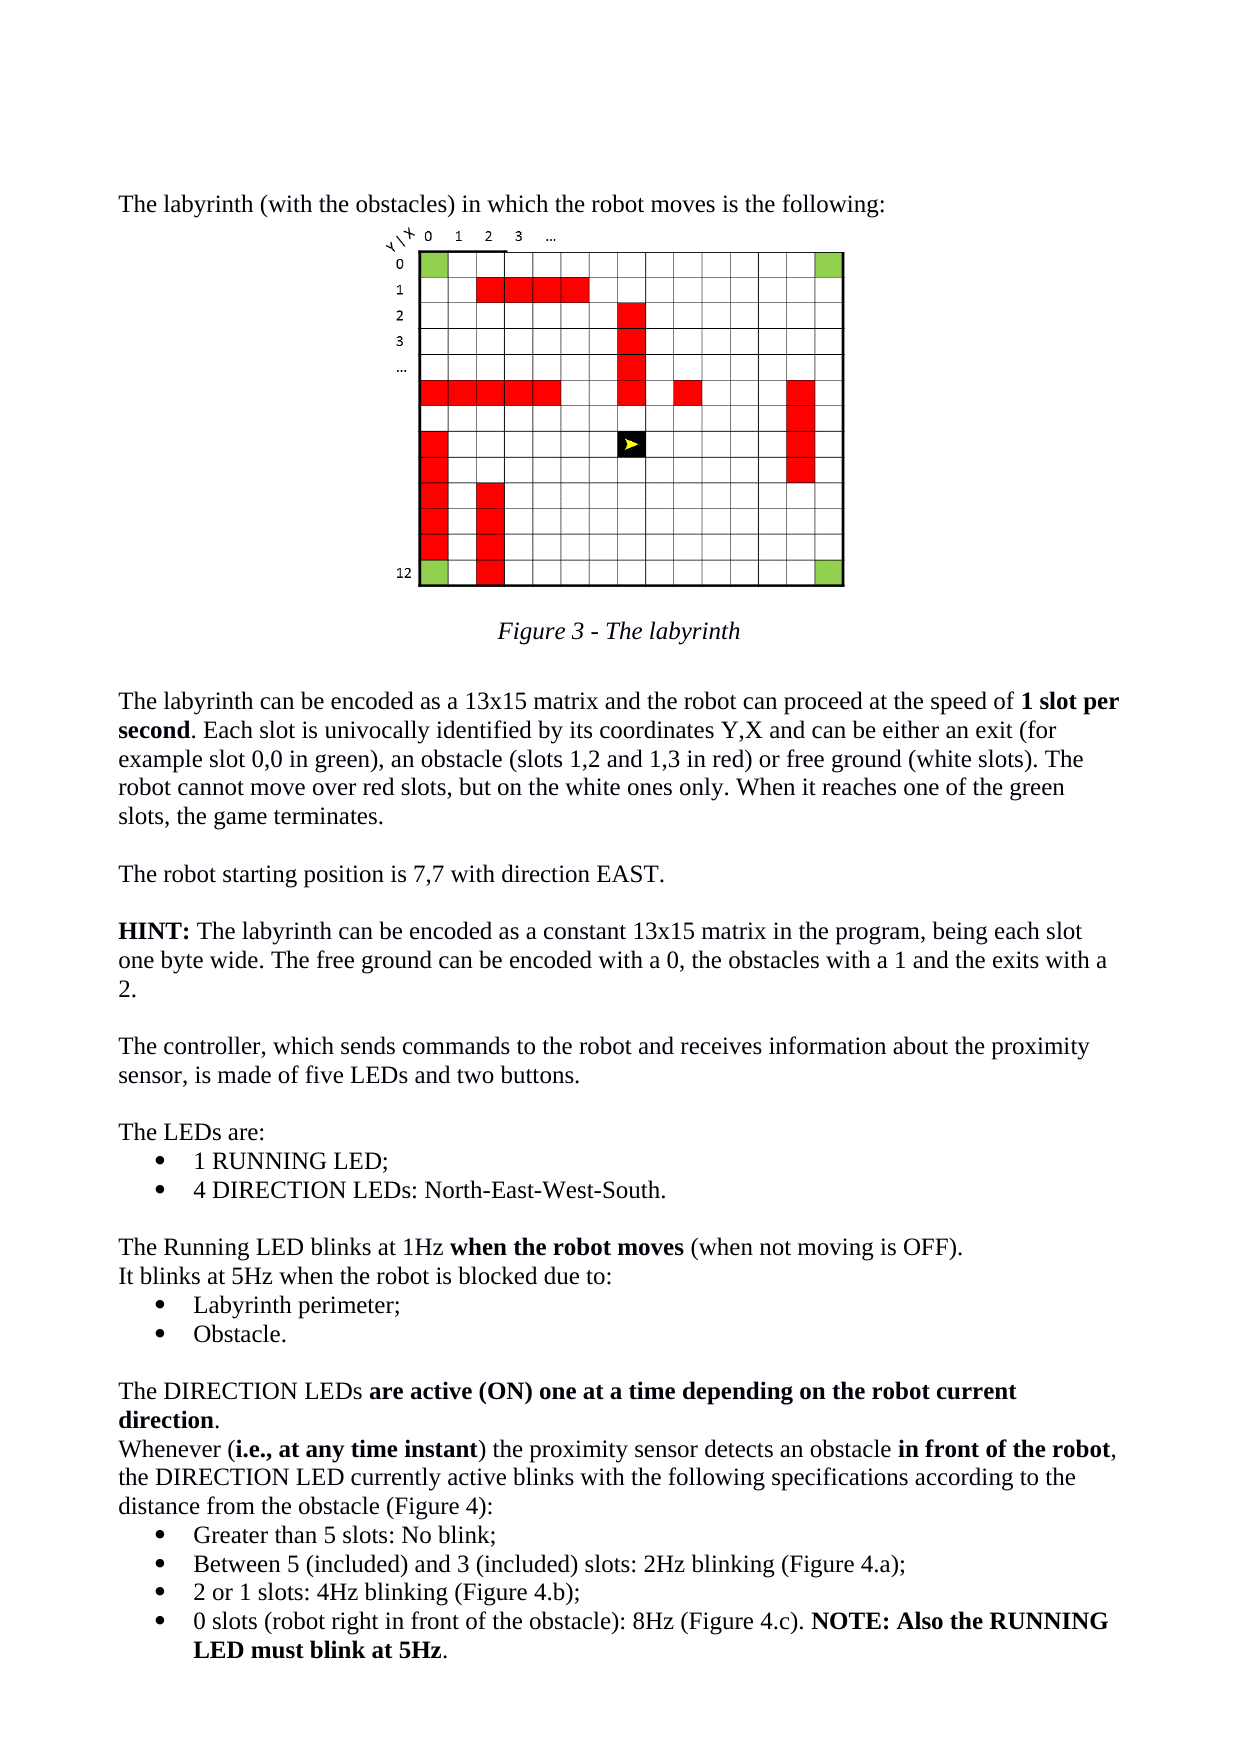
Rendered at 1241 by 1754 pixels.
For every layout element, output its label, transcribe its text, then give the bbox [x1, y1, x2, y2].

text The robot starting position is 7,7 with direction EAST. [118, 859, 1122, 887]
text The LEDs are: [118, 1117, 1122, 1146]
list 1 RUNNING LED; [156, 1146, 1122, 1175]
text HINT: The labyrinth can be encoded as a constant 13x15 matrix in the program, being each slot one byte wide. The free ground can be encoded with a 0, the obstacles with a 1 and the exits with a 2. [118, 916, 1122, 1002]
list 0 slots (robot right in front of the obstacle): 8Hz (Figure 4.c). NOTE: Also the RUNNING LED must blink at 5Hz. [156, 1606, 1122, 1664]
list Labyrinth perimeter; [156, 1290, 1122, 1319]
text It blinks at 5Hz when the robot is blocked due to: [118, 1261, 1122, 1290]
text The labyrinth (with the obstacles) in which the robot moves is the following: [118, 189, 1122, 218]
list 2 or 1 slots: 4Hz blinking (Figure 4.b); [156, 1577, 1122, 1606]
text The labyrinth can be encoded as a 13x15 matrix and the robot can proceed at the speed of 1 slot per second. Each slot is univocally identified by its coordinates Y,X and can be either an exit (for example slot 0,0 in green), an obstacle (slots 1,2 and 1,3 in red) or free ground (white slots). The robot cannot move over red slots, but on the white ones only. When it reaches one of the green slots, the game terminates. [118, 686, 1122, 830]
list Between 5 (included) and 3 (included) slots: 2Hz blinking (Figure 4.a); [156, 1549, 1122, 1577]
list Obstacle. [156, 1319, 1122, 1347]
text Figure 3 - The labyrinth [118, 616, 1122, 645]
picture [372, 217, 869, 604]
list 4 DIRECTION LEDs: North-East-West-South. [156, 1175, 1122, 1204]
text The Running LED blinks at 1Hz when the robot moves (when not moving is OFF). [118, 1232, 1122, 1261]
text The controller, which sends commands to the robot and receives information about the proximity sensor, is made of five LEDs and two buttons. [118, 1031, 1122, 1089]
list Greater than 5 slots: No blink; [156, 1520, 1122, 1549]
text Whenever (i.e., at any time instant) the proximity sensor detects an obstacle in front of the robot, the DIRECTION LED currently active blinks with the following specifications according to the distance from the obstacle (Figure 4): [118, 1434, 1122, 1520]
text The DIRECTION LEDs are active (ON) one at a time depending on the robot current direction. [118, 1376, 1122, 1434]
